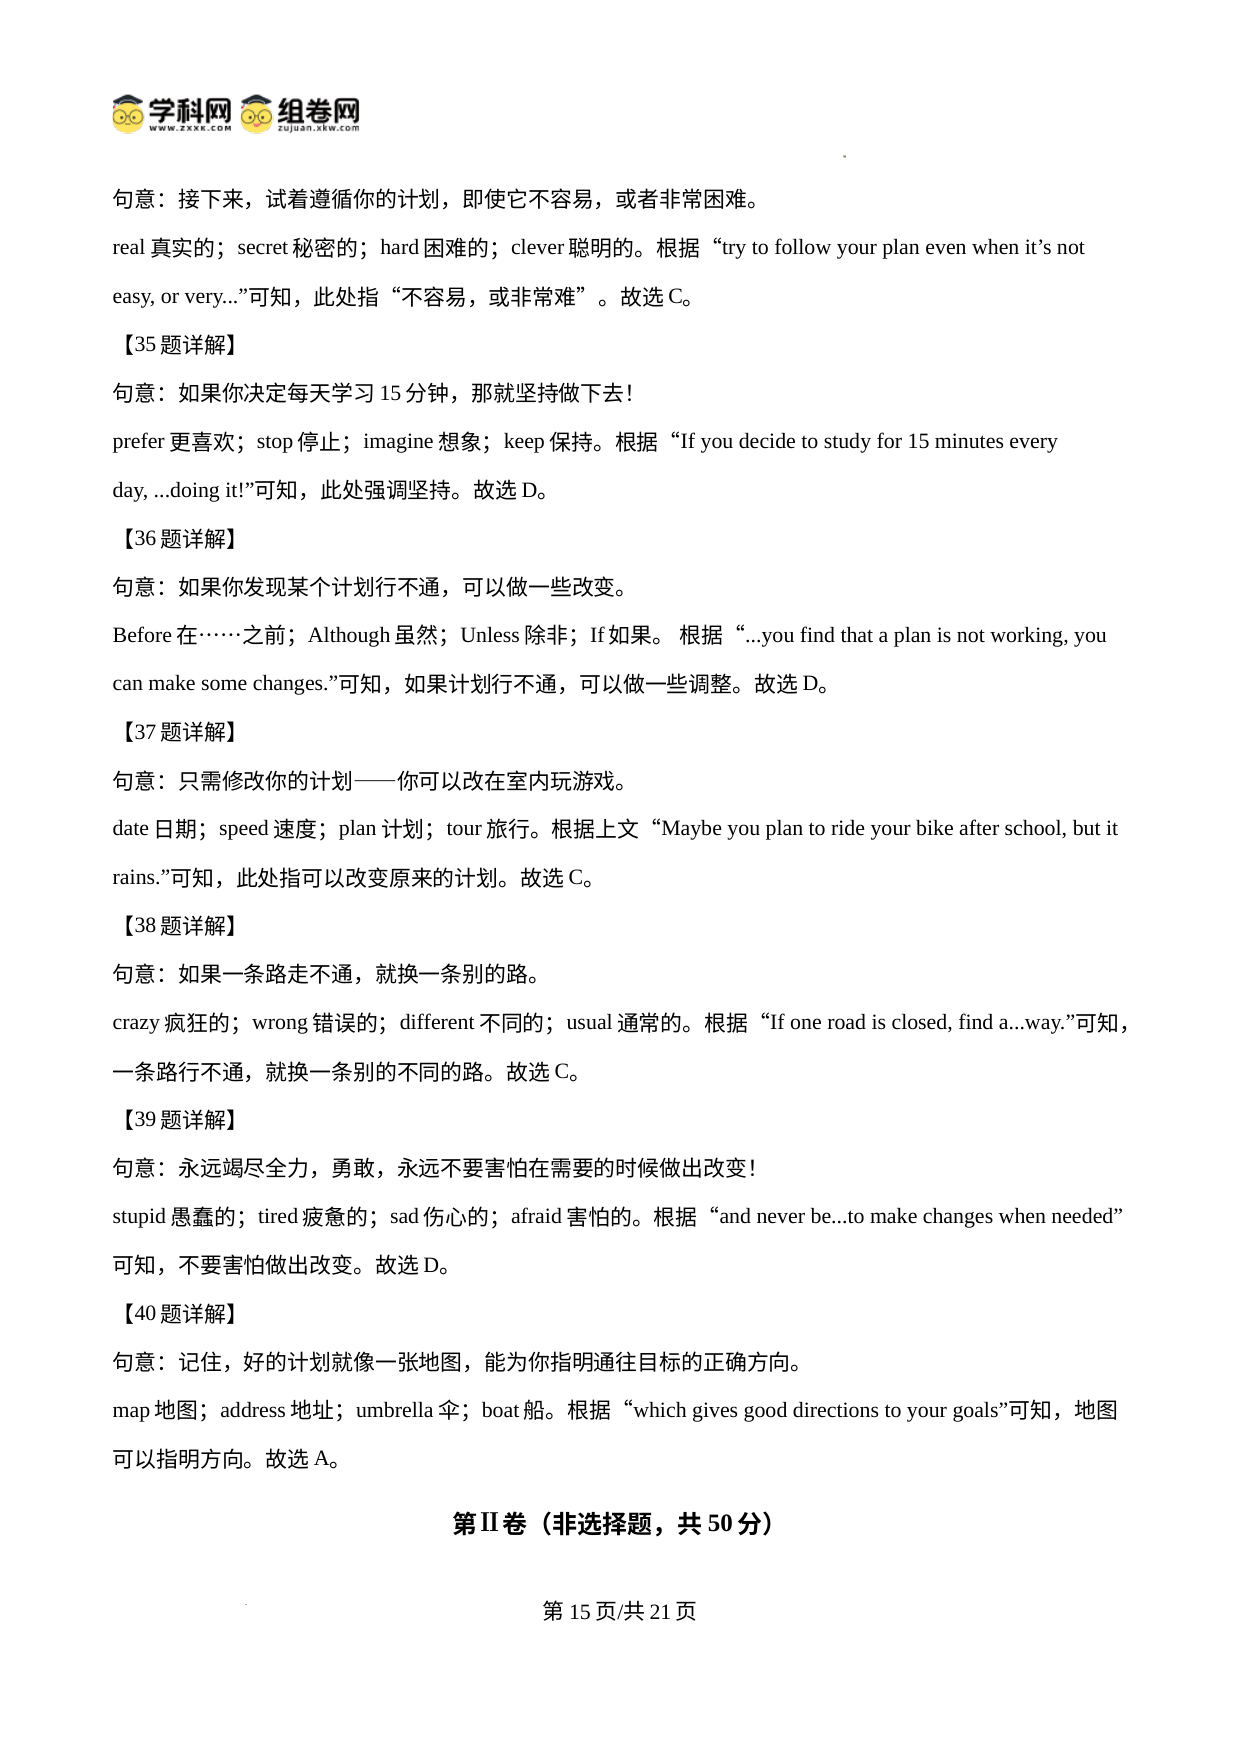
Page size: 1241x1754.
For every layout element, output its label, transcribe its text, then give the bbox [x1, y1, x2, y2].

text 【37题详解】 [112, 715, 1128, 747]
text stupid愚蠢的；tired疲惫的；sad伤心的；afraid害怕的。根据“and never be...to make changes when needed”可知，不要害怕做出改变。故选D。 [112, 1199, 1128, 1280]
text real真实的；secret秘密的；hard困难的；clever聪明的。根据“try to follow your plan even when it’s not easy, or very...”可知，此处指“不容易，或非常难”。故选C。 [112, 230, 1128, 312]
text 句意：如果你发现某个计划行不通，可以做一些改变。 [112, 569, 1128, 602]
text 句意：记住，好的计划就像一张地图，能为你指明通往目标的正确方向。 [112, 1344, 1128, 1377]
text map地图；address地址；umbrella伞；boat船。根据“which gives good directions to your goals”可知，地图可以指明方向。故选A。 [112, 1393, 1128, 1474]
text 句意：如果一条路走不通，就换一条别的路。 [112, 957, 1128, 989]
text 第Ⅱ卷（非选择题，共50分） [112, 1490, 1128, 1555]
text 【40题详解】 [112, 1296, 1128, 1329]
picture [112, 90, 231, 138]
text 【35题详解】 [112, 327, 1128, 360]
text Before在……之前；Although虽然；Unless除非；If如果。 根据“...you find that a plan is not working, you can make some changes.”可知，如果计划行不通，可以做一些调整。故选D。 [112, 618, 1128, 699]
text 句意：接下来，试着遵循你的计划，即使它不容易，或者非常困难。 [112, 182, 1128, 214]
text 【38题详解】 [112, 909, 1128, 941]
text prefer更喜欢；stop停止；imagine想象；keep保持。根据“If you decide to study for 15 minutes every day, ...doing it!”可知，此处强调坚持。故选D。 [112, 424, 1128, 505]
text 句意：如果你决定每天学习15分钟，那就坚持做下去！ [112, 376, 1128, 408]
text 【36题详解】 [112, 521, 1128, 554]
picture [240, 90, 360, 138]
text 句意：永远竭尽全力，勇敢，永远不要害怕在需要的时候做出改变！ [112, 1151, 1128, 1183]
text date日期；speed速度；plan计划；tour旅行。根据上文“Maybe you plan to ride your bike after school, but it rains.”可知，此处指可以改变原来的计划。故选C。 [112, 812, 1128, 893]
text crazy疯狂的；wrong错误的；different不同的；usual通常的。根据“If one road is closed, find a...way.”可知，一条路行不通，就换一条别的不同的路。故选C。 [112, 1005, 1128, 1087]
text 句意：只需修改你的计划——你可以改在室内玩游戏。 [112, 763, 1128, 796]
text 【39题详解】 [112, 1102, 1128, 1135]
